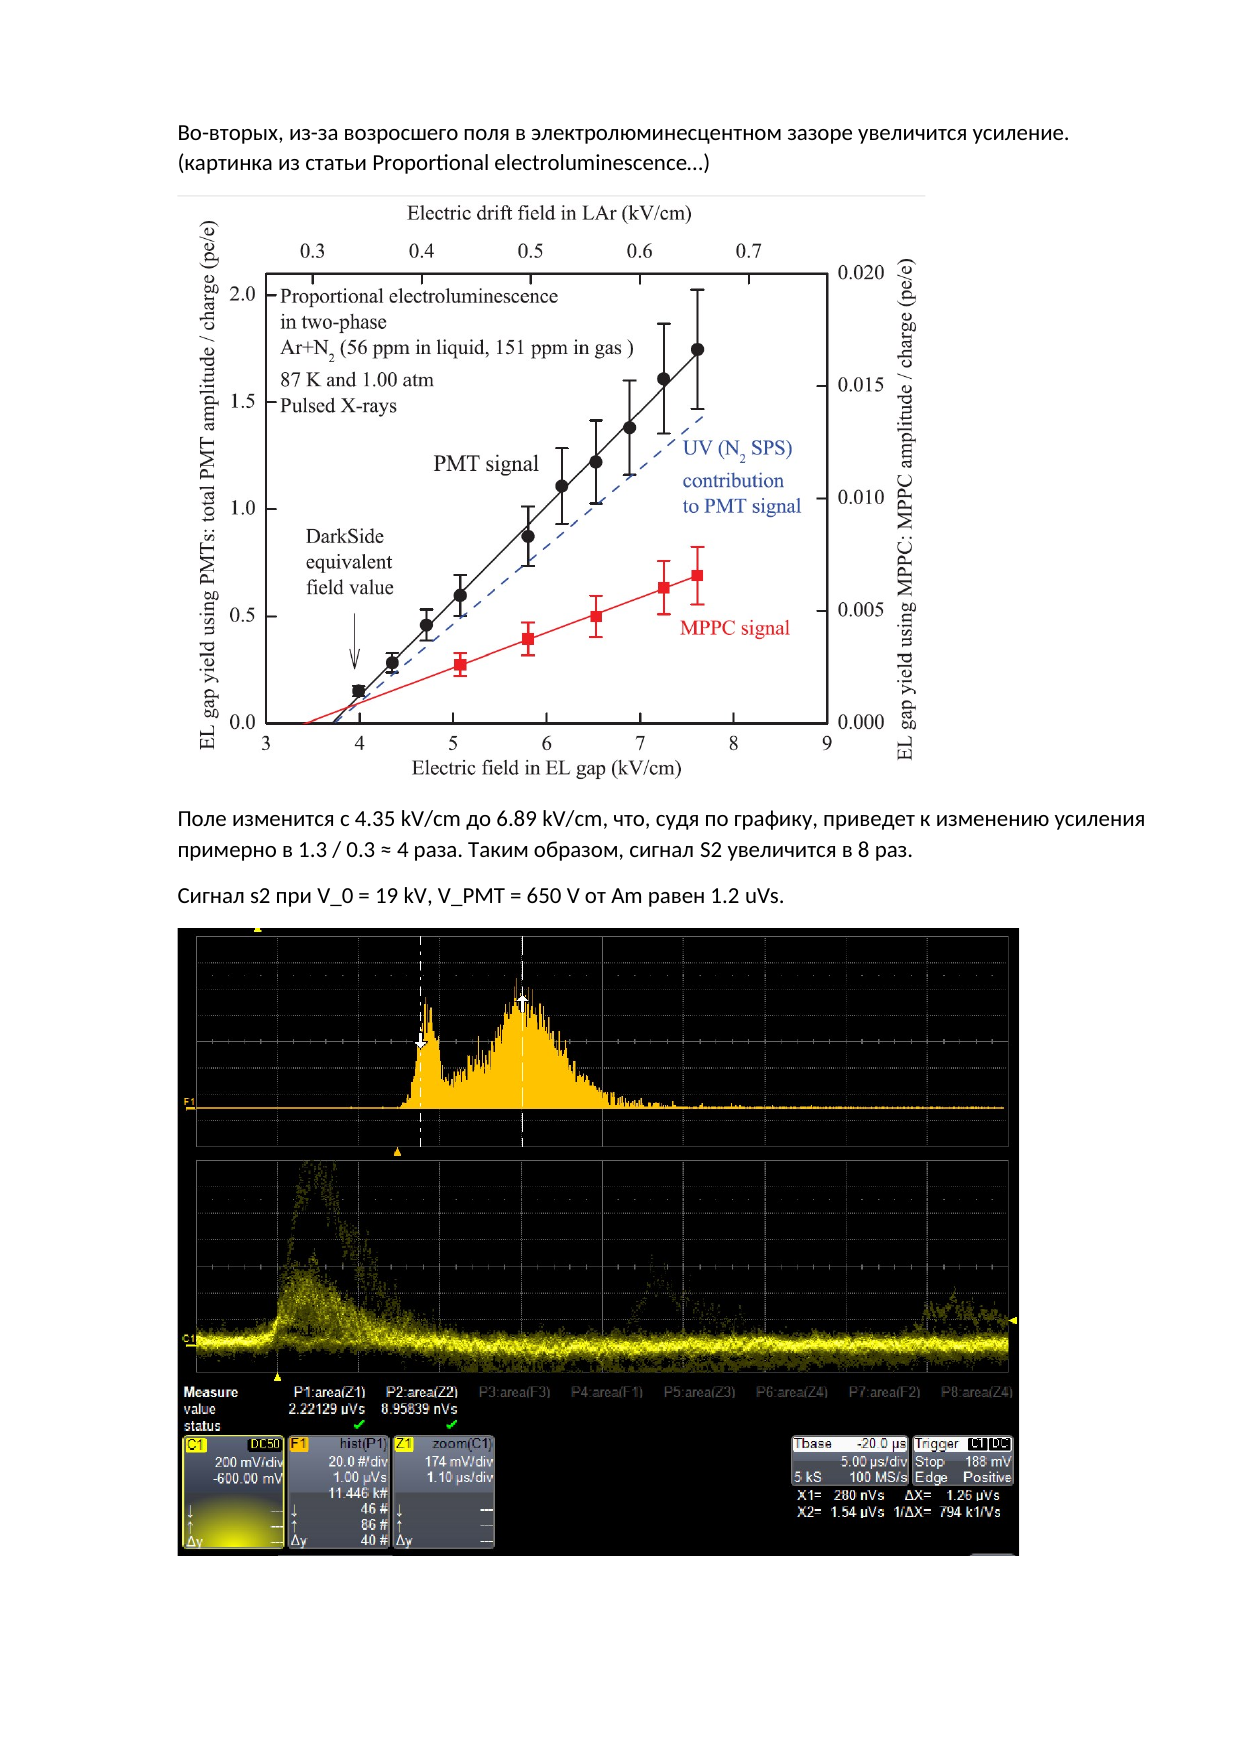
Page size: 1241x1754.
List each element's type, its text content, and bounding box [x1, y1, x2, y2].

text Поле изменится с 4.35 kV/cm до 6.89 kV/cm, что, судя по графику, приведет к изменению усиления примерно в 1.3 / 0.3 ≈ 4 раза. Таким образом, сигнал S2 увеличится в 8 раз. [177, 804, 1152, 863]
text Во-вторых, из-за возросшего поля в электролюминесцентном зазоре увеличится усиление. (картинка из статьи Proportional electroluminescence…) [177, 118, 1152, 176]
picture [177, 928, 1020, 1556]
text Сигнал s2 при V_0 = 19 kV, V_PMT = 650 V от Am равен 1.2 uVs. [177, 882, 1152, 910]
picture [177, 195, 926, 786]
